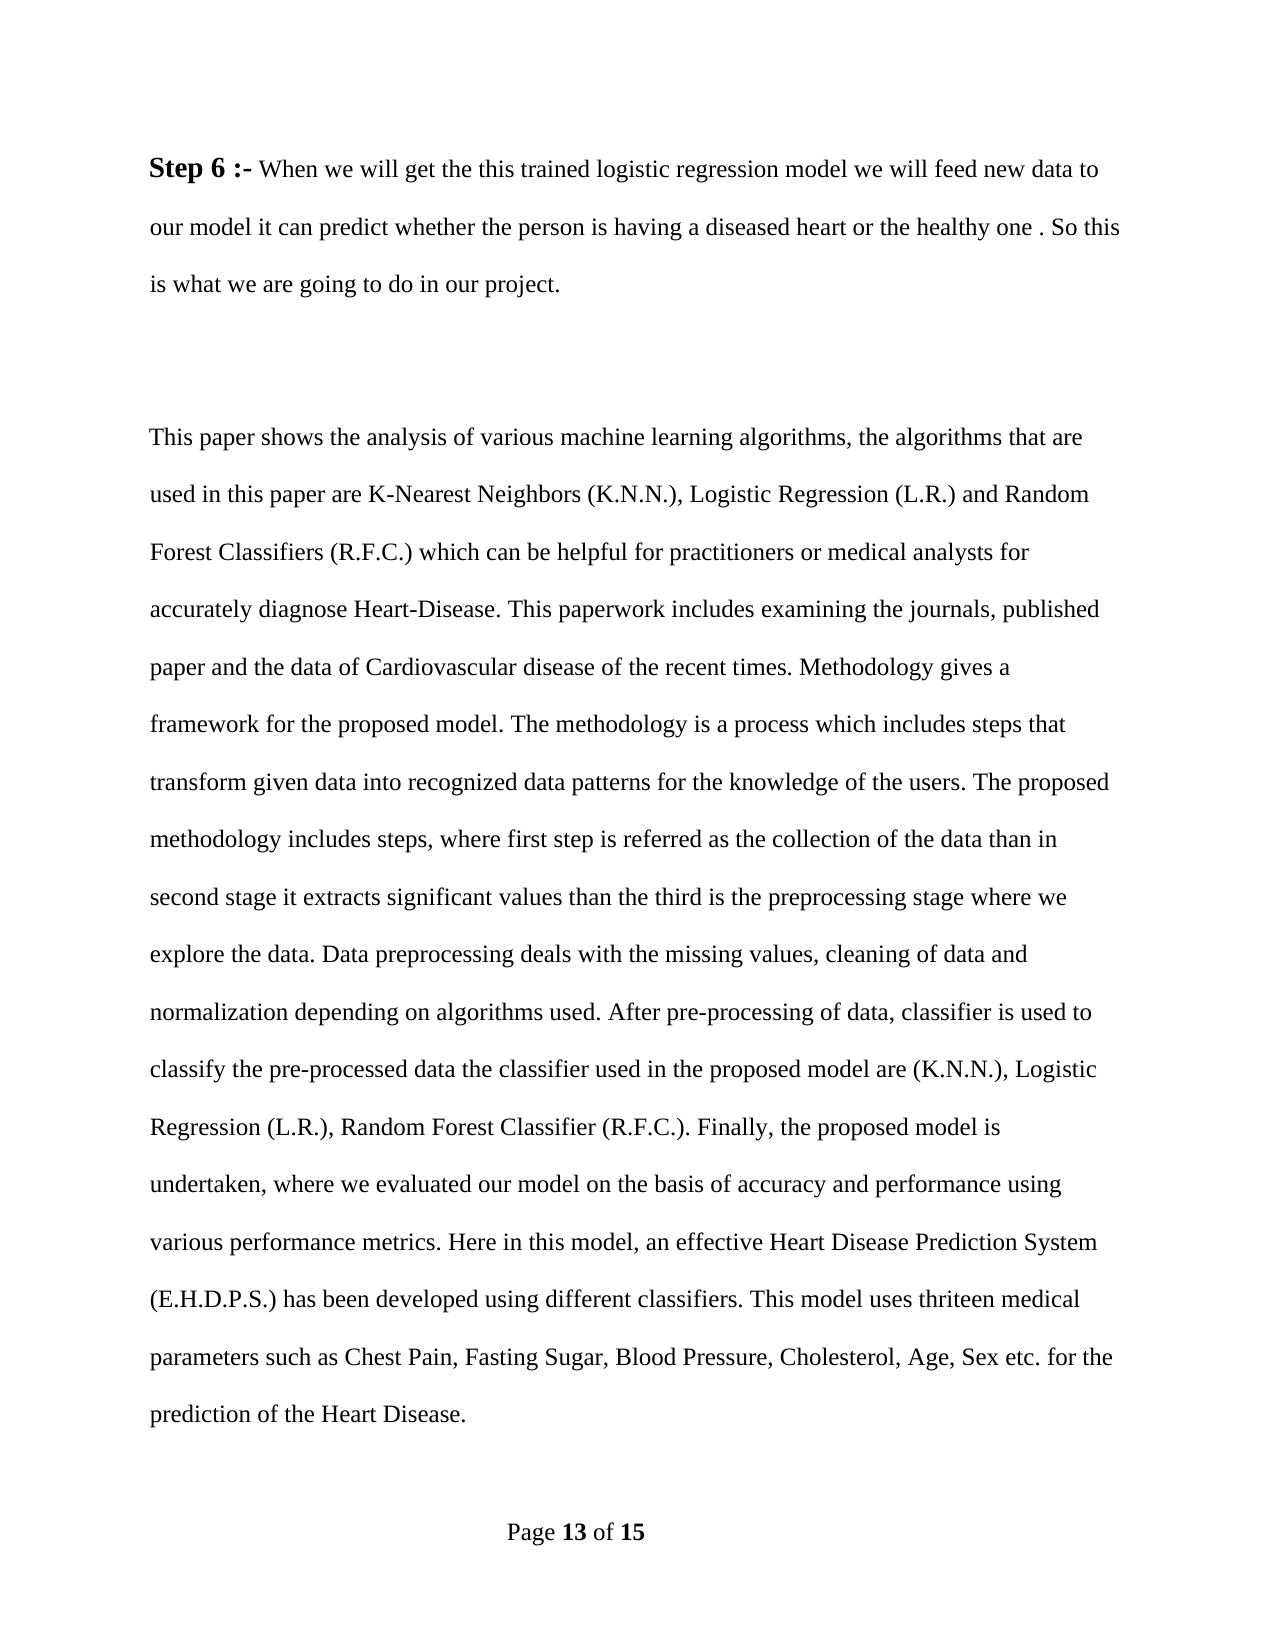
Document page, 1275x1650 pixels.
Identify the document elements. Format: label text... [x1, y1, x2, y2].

text This paper shows the analysis of various machine learning algorithms, the algorithms that are used in this paper are K-Nearest Neighbors (K.N.N.), Logistic Regression (L.R.) and Random Forest Classifiers (R.F.C.) which can be helpful for practitioners or medical analysts for accurately diagnose Heart-Disease. This paperwork includes examining the journals, published paper and the data of Cardiovascular disease of the recent times. Methodology gives a framework for the proposed model. The methodology is a process which includes steps that transform given data into recognized data patterns for the knowledge of the users. The proposed methodology includes steps, where first step is referred as the collection of the data than in second stage it extracts significant values than the third is the preprocessing stage where we explore the data. Data preprocessing deals with the missing values, cleaning of data and normalization depending on algorithms used. After pre-processing of data, classifier is used to classify the pre-processed data the classifier used in the proposed model are (K.N.N.), Logistic Regression (L.R.), Random Forest Classifier (R.F.C.). Finally, the proposed model is undertaken, where we evaluated our model on the basis of accuracy and performance using various performance metrics. Here in this model, an effective Heart Disease Prediction System (E.H.D.P.S.) has been developed using different classifiers. This model uses thriteen medical parameters such as Chest Pain, Fasting Sugar, Blood Pressure, Cholesterol, Age, Sex etc. for the prediction of the Heart Disease. [148, 422, 1121, 1428]
text Step 6 :- When we will get the this trained logistic regression model we will feed new data to our model it can predict whether the person is having a diseased heart or the healthy one . So this is what we are going to do in our project. [148, 150, 1121, 298]
